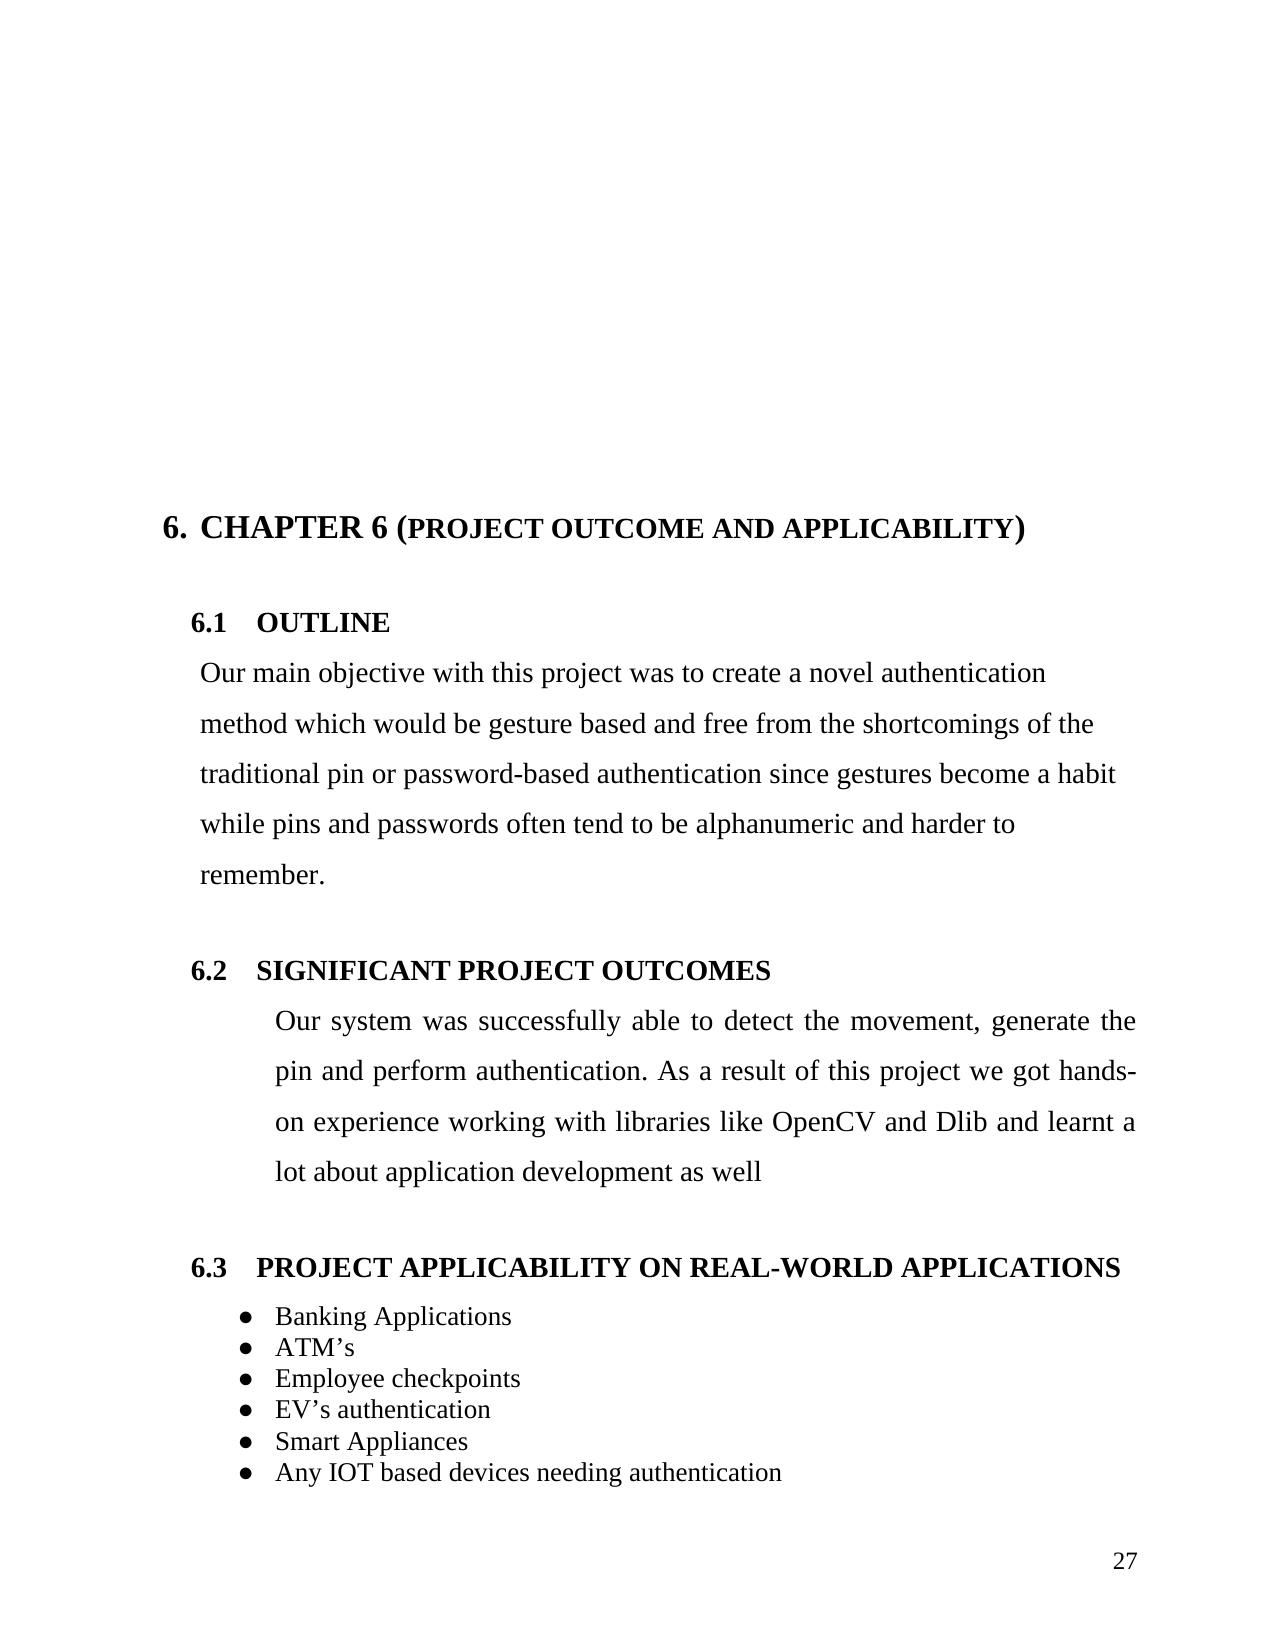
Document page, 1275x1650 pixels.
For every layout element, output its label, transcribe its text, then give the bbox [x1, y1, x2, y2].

text 6.2 SIGNIFICANT PROJECT OUTCOMES [125, 953, 1137, 986]
text 6.1 OUTLINE [125, 605, 1137, 639]
list Banking Applications [237, 1300, 1137, 1331]
text 6.3 PROJECT APPLICABILITY ON REAL-WORLD APPLICATIONS [125, 1250, 1137, 1283]
list Employee checkpoints [237, 1362, 1137, 1393]
text Our system was successfully able to detect the movement, generate the pin and perform authentication. As a result of this project we got hands-on experience working with libraries like OpenCV and Dlib and learnt a lot about application development as well [275, 1003, 1137, 1187]
list CHAPTER 6 (PROJECT OUTCOME AND APPLICABILITY) [162, 508, 1137, 546]
list ATM’s [237, 1331, 1137, 1362]
list Any IOT based devices needing authentication [237, 1456, 1137, 1487]
list Smart Appliances [237, 1425, 1137, 1456]
list EV’s authentication [237, 1393, 1137, 1425]
text Our main objective with this project was to create a novel authentication method which would be gesture based and free from the shortcomings of the traditional pin or password-based authentication since gestures become a habit while pins and passwords often tend to be alphanumeric and harder to remember. [200, 656, 1137, 890]
